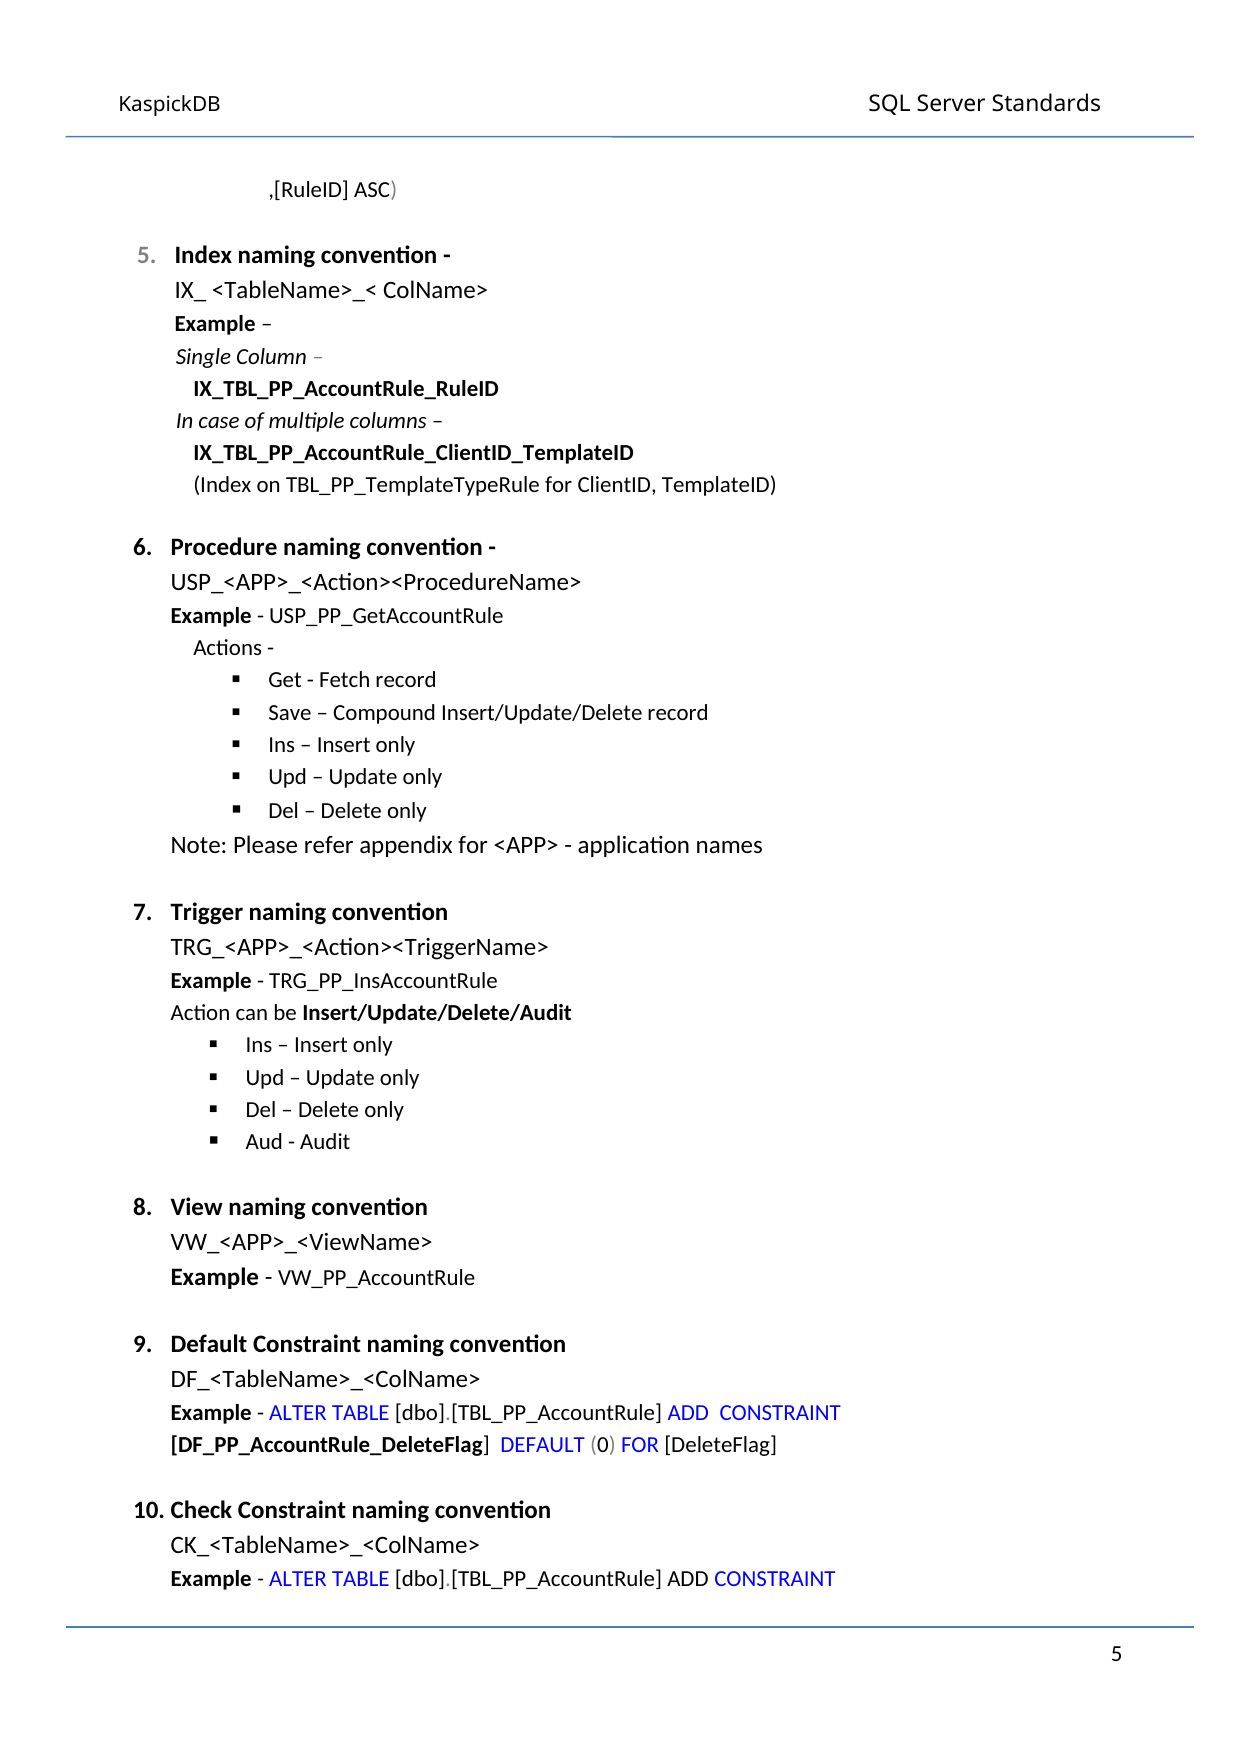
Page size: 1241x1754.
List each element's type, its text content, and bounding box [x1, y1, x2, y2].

list Procedure naming convention - USP_<APP>_<Action><ProcedureName> Example - USP_PP_GetAccountRule [133, 531, 1122, 629]
list Ins – Insert only [231, 730, 1122, 758]
list [DF_PP_AccountRule_DeleteFlag] DEFAULT (0) FOR [DeleteFlag] [170, 1430, 1122, 1490]
list Single Column – [170, 342, 1122, 370]
list ,[RuleID] ASC) [170, 175, 1122, 235]
list Actions - [193, 633, 1122, 661]
list Default Constraint naming convention DF_<TableName>_<ColName> Example - ALTER TABLE [dbo].[TBL_PP_AccountRule] ADD CONSTRAINT [133, 1328, 1122, 1426]
list Example - TRG_PP_InsAccountRule [170, 966, 1122, 994]
list Index naming convention - IX_ <TableName>_< ColName> [137, 239, 1122, 305]
list IX_TBL_PP_AccountRule_RuleID [170, 374, 1122, 402]
list Note: Please refer appendix for <APP> - application names [170, 829, 1122, 892]
list Del – Delete only [231, 794, 1122, 825]
list Example – [174, 309, 1122, 338]
list IX_TBL_PP_AccountRule_ClientID_TemplateID (Index on TBL_PP_TemplateTypeRule for ClientID, TemplateID) [193, 438, 1122, 528]
list Upd – Update only [208, 1063, 1122, 1091]
list Trigger naming convention TRG_<APP>_<Action><TriggerName> [133, 896, 1122, 962]
list Save – Compound Insert/Update/Delete record [231, 698, 1122, 726]
list Aud - Audit [208, 1127, 1122, 1187]
list In case of multiple columns – [170, 406, 1122, 434]
list Ins – Insert only [208, 1031, 1122, 1058]
list Del – Delete only [208, 1095, 1122, 1123]
list Action can be Insert/Update/Delete/Audit [170, 998, 1122, 1026]
list Get - Fetch record [231, 666, 1122, 693]
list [133, 1494, 1122, 1592]
list Upd – Update only [231, 762, 1122, 790]
list View naming convention VW_<APP>_<ViewName> Example - VW_PP_AccountRule [133, 1191, 1122, 1324]
